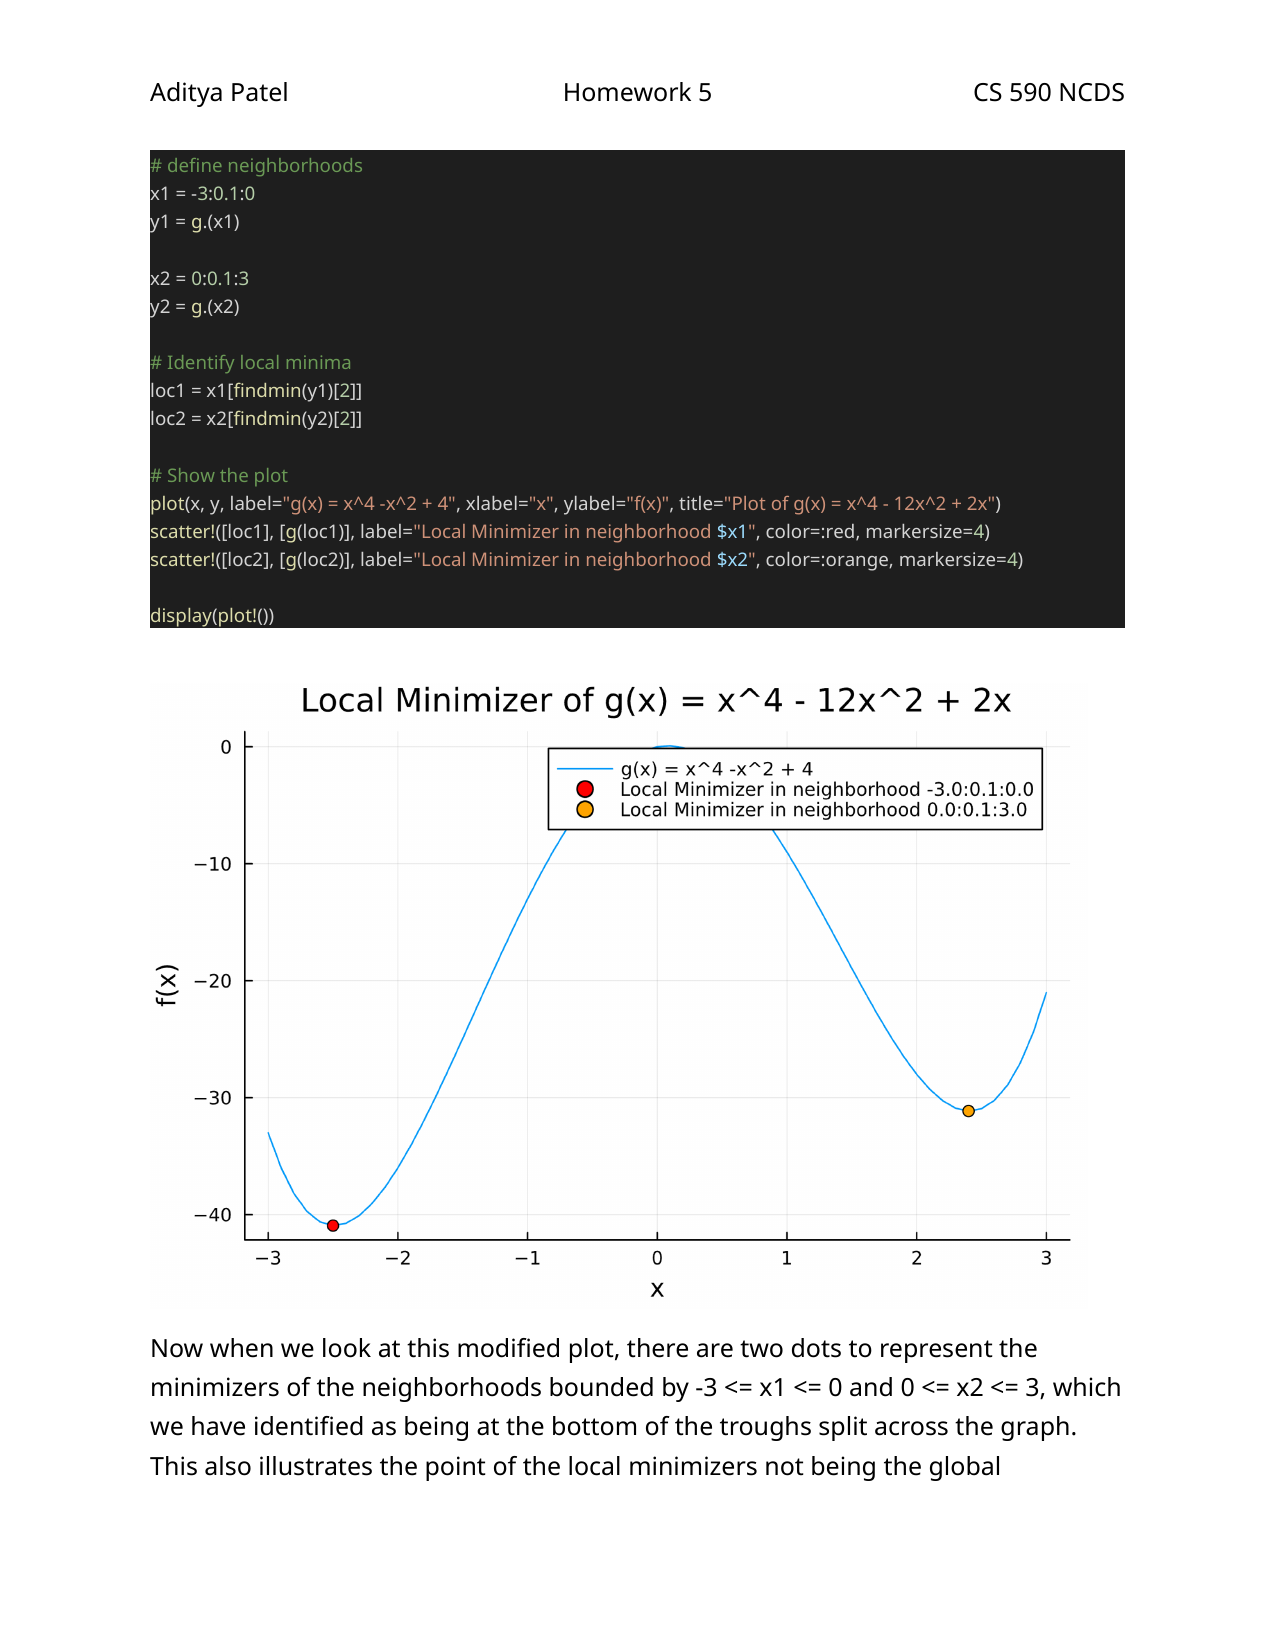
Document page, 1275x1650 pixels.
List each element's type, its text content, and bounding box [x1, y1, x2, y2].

text # define neighborhoods [150, 150, 1125, 178]
text y1 = g.(x1) [150, 206, 1125, 234]
text display(plot!()) [150, 600, 1125, 628]
text x2 = 0:0.1:3 [150, 262, 1125, 291]
text # Show the plot [150, 459, 1125, 487]
picture [150, 683, 1088, 1309]
text x1 = -3:0.1:0 [150, 178, 1125, 206]
text y2 = g.(x2) [150, 291, 1125, 319]
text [150, 1331, 1125, 1482]
text # Identify local minima [150, 347, 1125, 375]
text loc2 = x2[findmin(y2)[2]] [150, 403, 1125, 431]
text scatter!([loc1], [g(loc1)], label="Local Minimizer in neighborhood $x1", color=:red, markersize=4) [150, 516, 1125, 544]
text scatter!([loc2], [g(loc2)], label="Local Minimizer in neighborhood $x2", color=:orange, markersize=4) [150, 544, 1125, 572]
text plot(x, y, label="g(x) = x^4 -x^2 + 4", xlabel="x", ylabel="f(x)", title="Plot of g(x) = x^4 - 12x^2 + 2x") [150, 487, 1125, 516]
text loc1 = x1[findmin(y1)[2]] [150, 375, 1125, 403]
